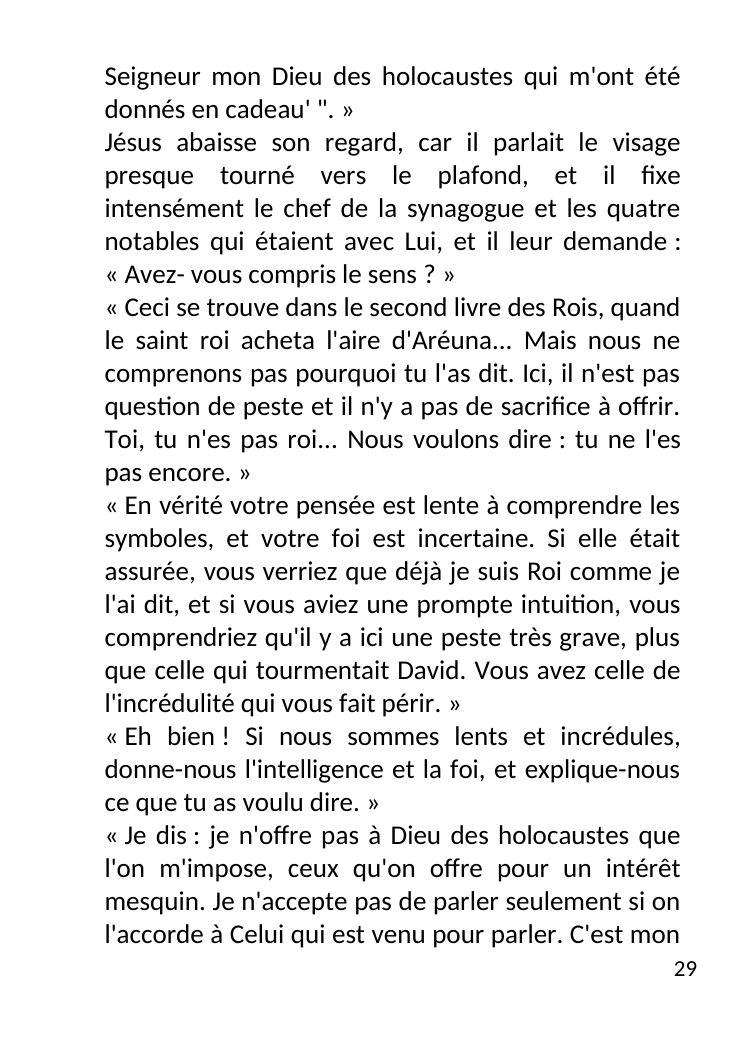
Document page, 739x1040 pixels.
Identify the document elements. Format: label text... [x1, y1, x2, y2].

text Jésus abaisse son regard, car il parlait le visage presque tourné vers le plafond, et il fixe intensément le chef de la synagogue et les quatre notables qui étaient avec Lui, et il leur demande : « Avez- vous compris le sens ? » [104, 125, 681, 290]
text « Ceci se trouve dans le second livre des Rois, quand le saint roi acheta l'aire d'Aréuna... Mais nous ne comprenons pas pourquoi tu l'as dit. Ici, il n'est pas question de peste et il n'y a pas de sacrifice à offrir. Toi, tu n'es pas roi... Nous voulons dire : tu ne l'es pas encore. » [104, 290, 681, 488]
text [104, 818, 681, 951]
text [104, 59, 681, 125]
text « Eh bien ! Si nous sommes lents et incrédules, donne-nous l'intelligence et la foi, et explique-nous ce que tu as voulu dire. » [104, 719, 681, 818]
text « En vérité votre pensée est lente à comprendre les symboles, et votre foi est incertaine. Si elle était assurée, vous verriez que déjà je suis Roi comme je l'ai dit, et si vous aviez une prompte intuition, vous comprendriez qu'il y a ici une peste très grave, plus que celle qui tourmentait David. Vous avez celle de l'incrédulité qui vous fait périr. » [104, 488, 681, 719]
